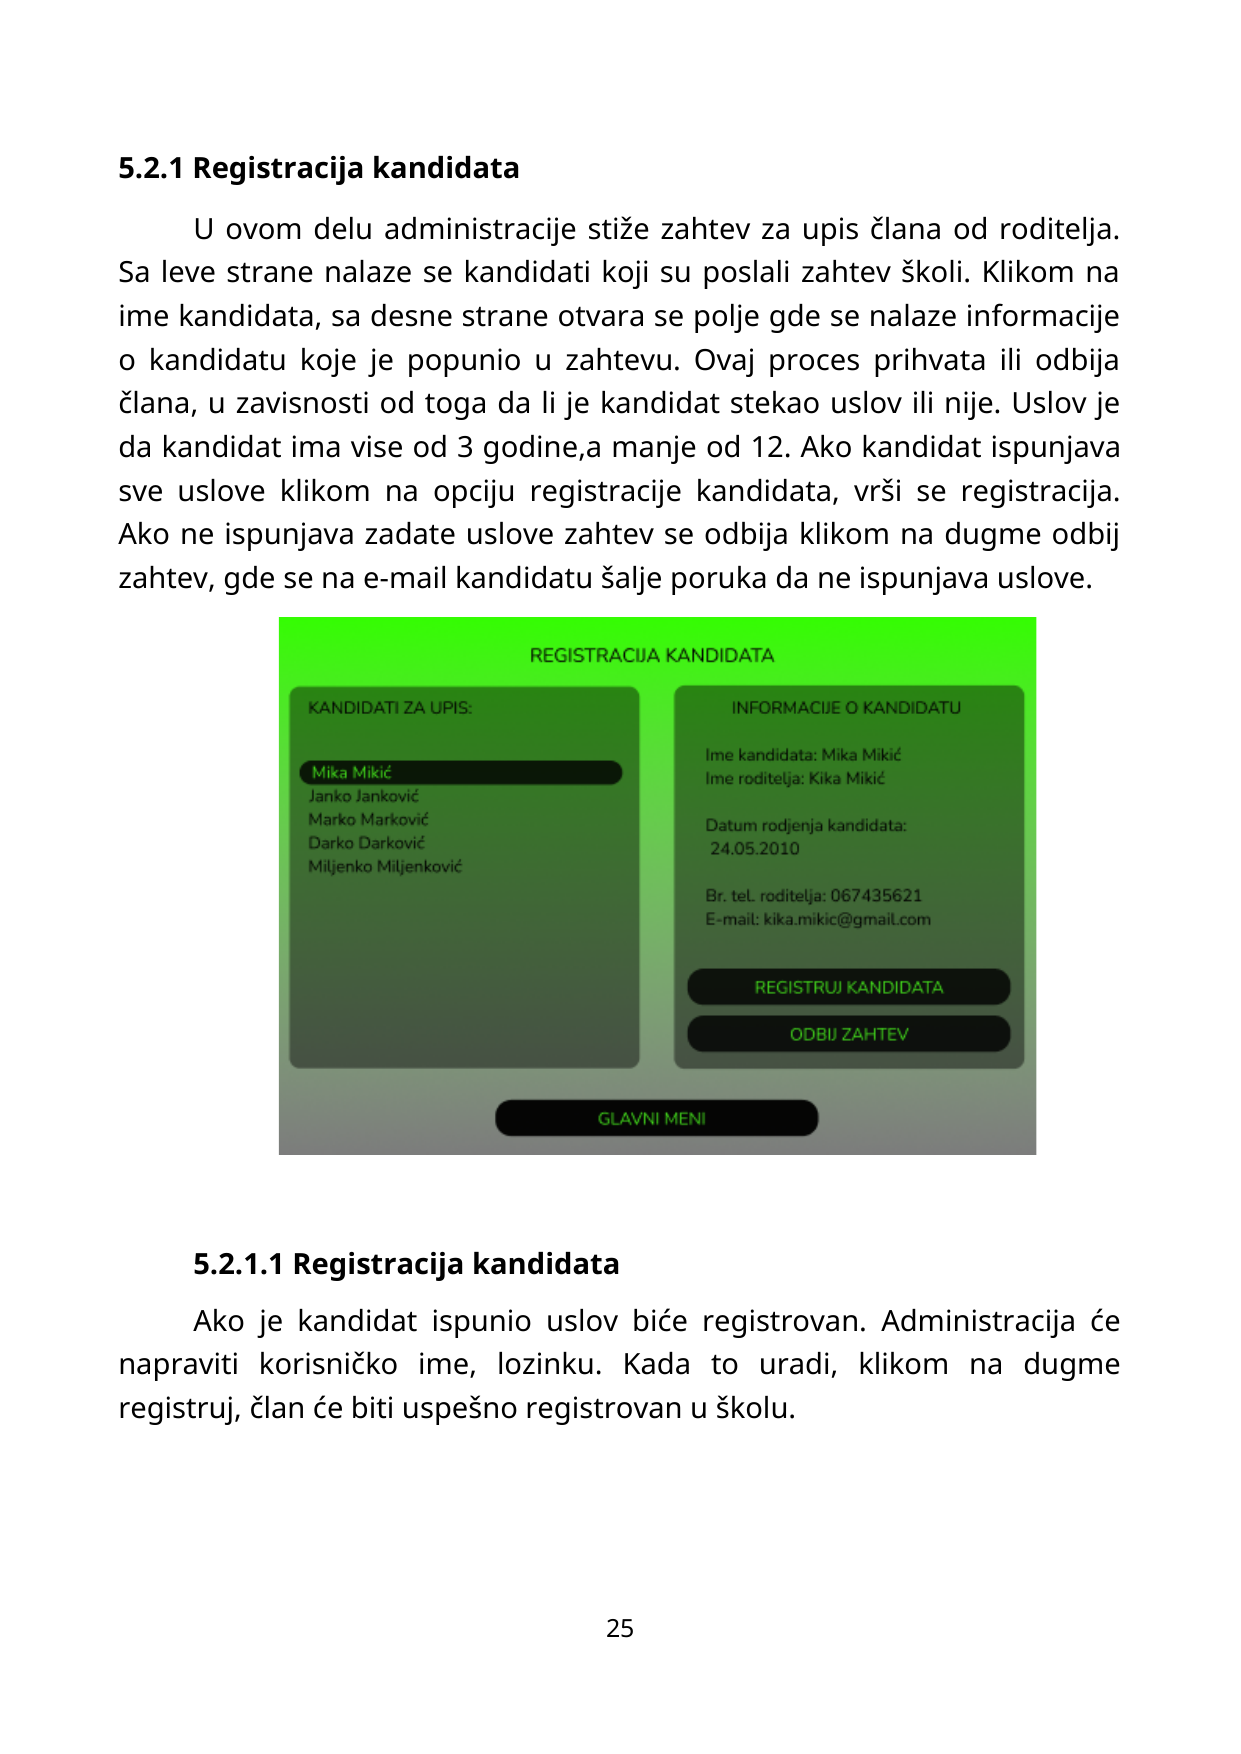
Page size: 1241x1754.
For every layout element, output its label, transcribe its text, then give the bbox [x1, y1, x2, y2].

text Ako je kandidat ispunio uslov biće registrovan. Administracija će napraviti korisničko ime, lozinku. Kada to uradi, klikom na dugme registruj, član će biti uspešno registrovan u školu. [118, 1300, 1122, 1427]
subtitle 5.2.1 Registracija kandidata [118, 148, 1122, 187]
picture [278, 617, 1037, 1155]
subtitle 5.2.1.1 Registracija kandidata [118, 1244, 1122, 1283]
text U ovom delu administracije stiže zahtev za upis člana od roditelja. Sa leve strane nalaze se kandidati koji su poslali zahtev školi. Klikom na ime kandidata, sa desne strane otvara se polje gde se nalaze informacije o kandidatu koje je popunio u zahtevu. Ovaj proces prihvata ili odbija člana, u zavisnosti od toga da li je kandidat stekao uslov ili nije. Uslov je da kandidat ima vise od 3 godine,a manje od 12. Ako kandidat ispunjava sve uslove klikom na opciju registracije kandidata, vrši se registracija. Ako ne ispunjava zadate uslove zahtev se odbija klikom na dugme odbij zahtev, gde se na e-mail kandidatu šalje poruka da ne ispunjava uslove. [118, 208, 1122, 597]
